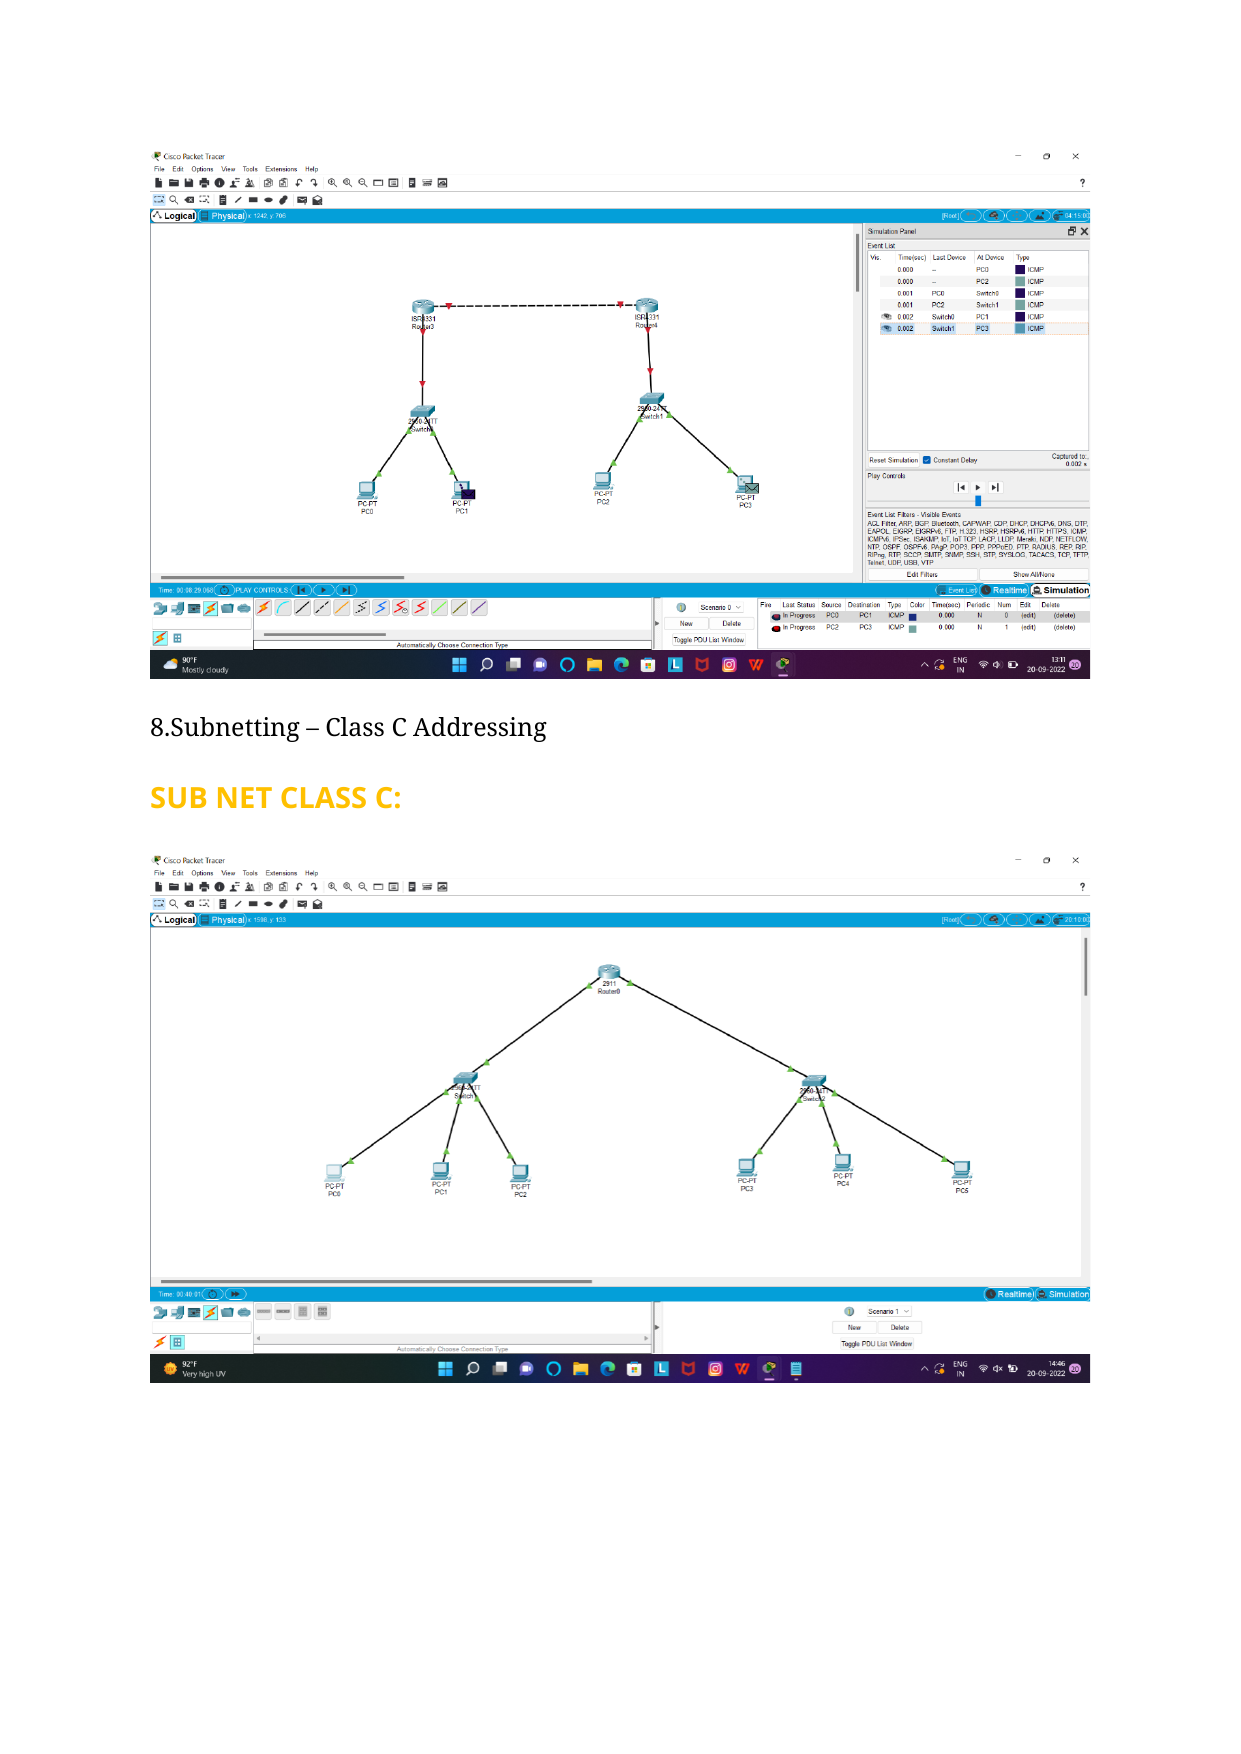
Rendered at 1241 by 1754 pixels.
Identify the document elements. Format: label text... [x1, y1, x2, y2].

picture [150, 853, 1091, 1287]
text SUB NET CLASS C: [150, 777, 1090, 817]
picture [987, 1290, 995, 1298]
picture [150, 150, 1091, 679]
picture [990, 212, 997, 219]
picture [936, 585, 945, 594]
picture [1006, 1292, 1031, 1297]
picture [150, 1301, 1091, 1383]
picture [990, 916, 997, 923]
text 8.Subnetting – Class C Addressing [150, 709, 1090, 743]
picture [1006, 588, 1016, 593]
picture [982, 586, 990, 594]
